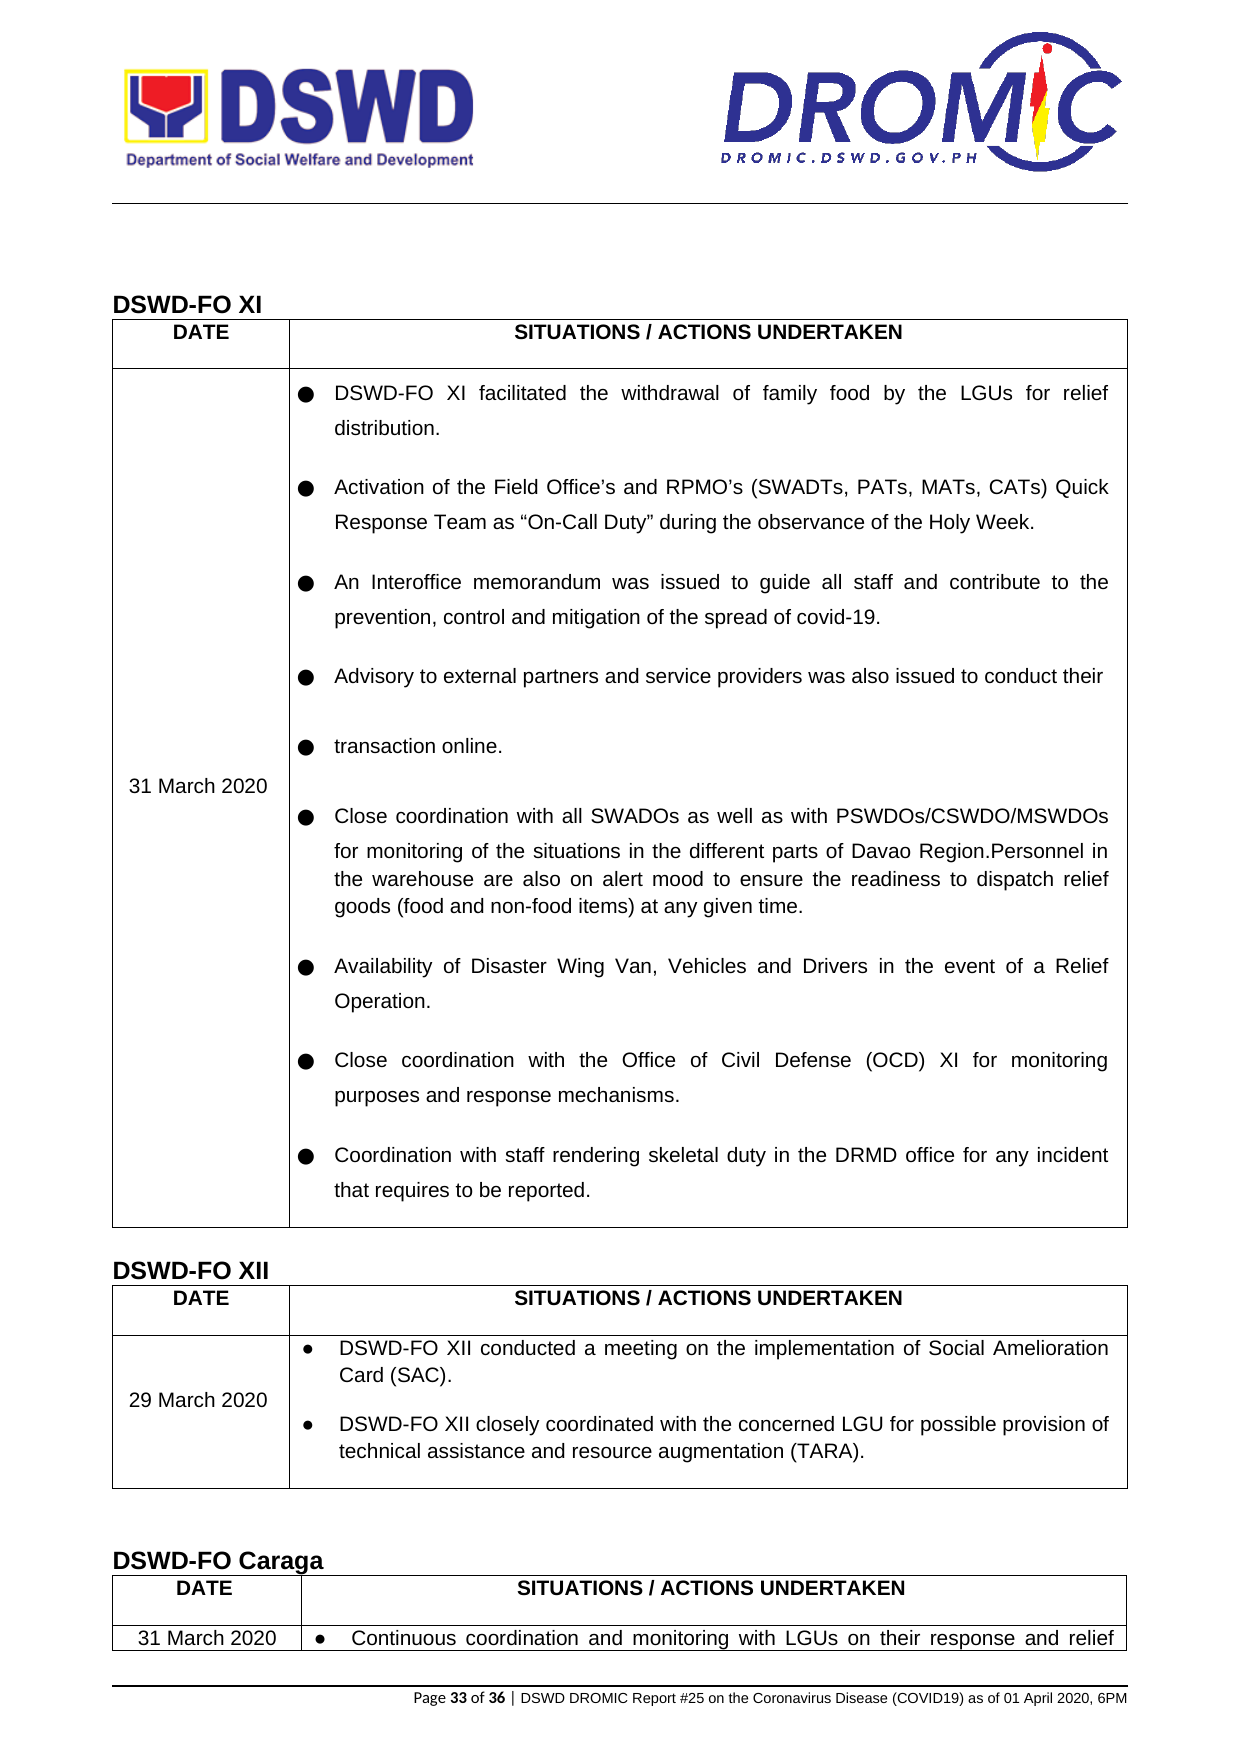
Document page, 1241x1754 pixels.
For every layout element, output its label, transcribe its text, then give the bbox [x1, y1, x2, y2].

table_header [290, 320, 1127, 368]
text DSWD-FO XI [112, 290, 1128, 319]
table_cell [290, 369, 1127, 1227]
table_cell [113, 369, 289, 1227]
text DSWD-FO Caraga [112, 1546, 1122, 1575]
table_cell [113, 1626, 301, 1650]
picture [112, 65, 487, 173]
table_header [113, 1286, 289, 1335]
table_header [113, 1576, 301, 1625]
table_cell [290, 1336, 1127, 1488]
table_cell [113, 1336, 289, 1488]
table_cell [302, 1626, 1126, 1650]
picture [676, 31, 1162, 172]
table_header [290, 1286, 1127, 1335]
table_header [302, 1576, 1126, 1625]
text DSWD-FO XII [112, 1256, 1128, 1285]
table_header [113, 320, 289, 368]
